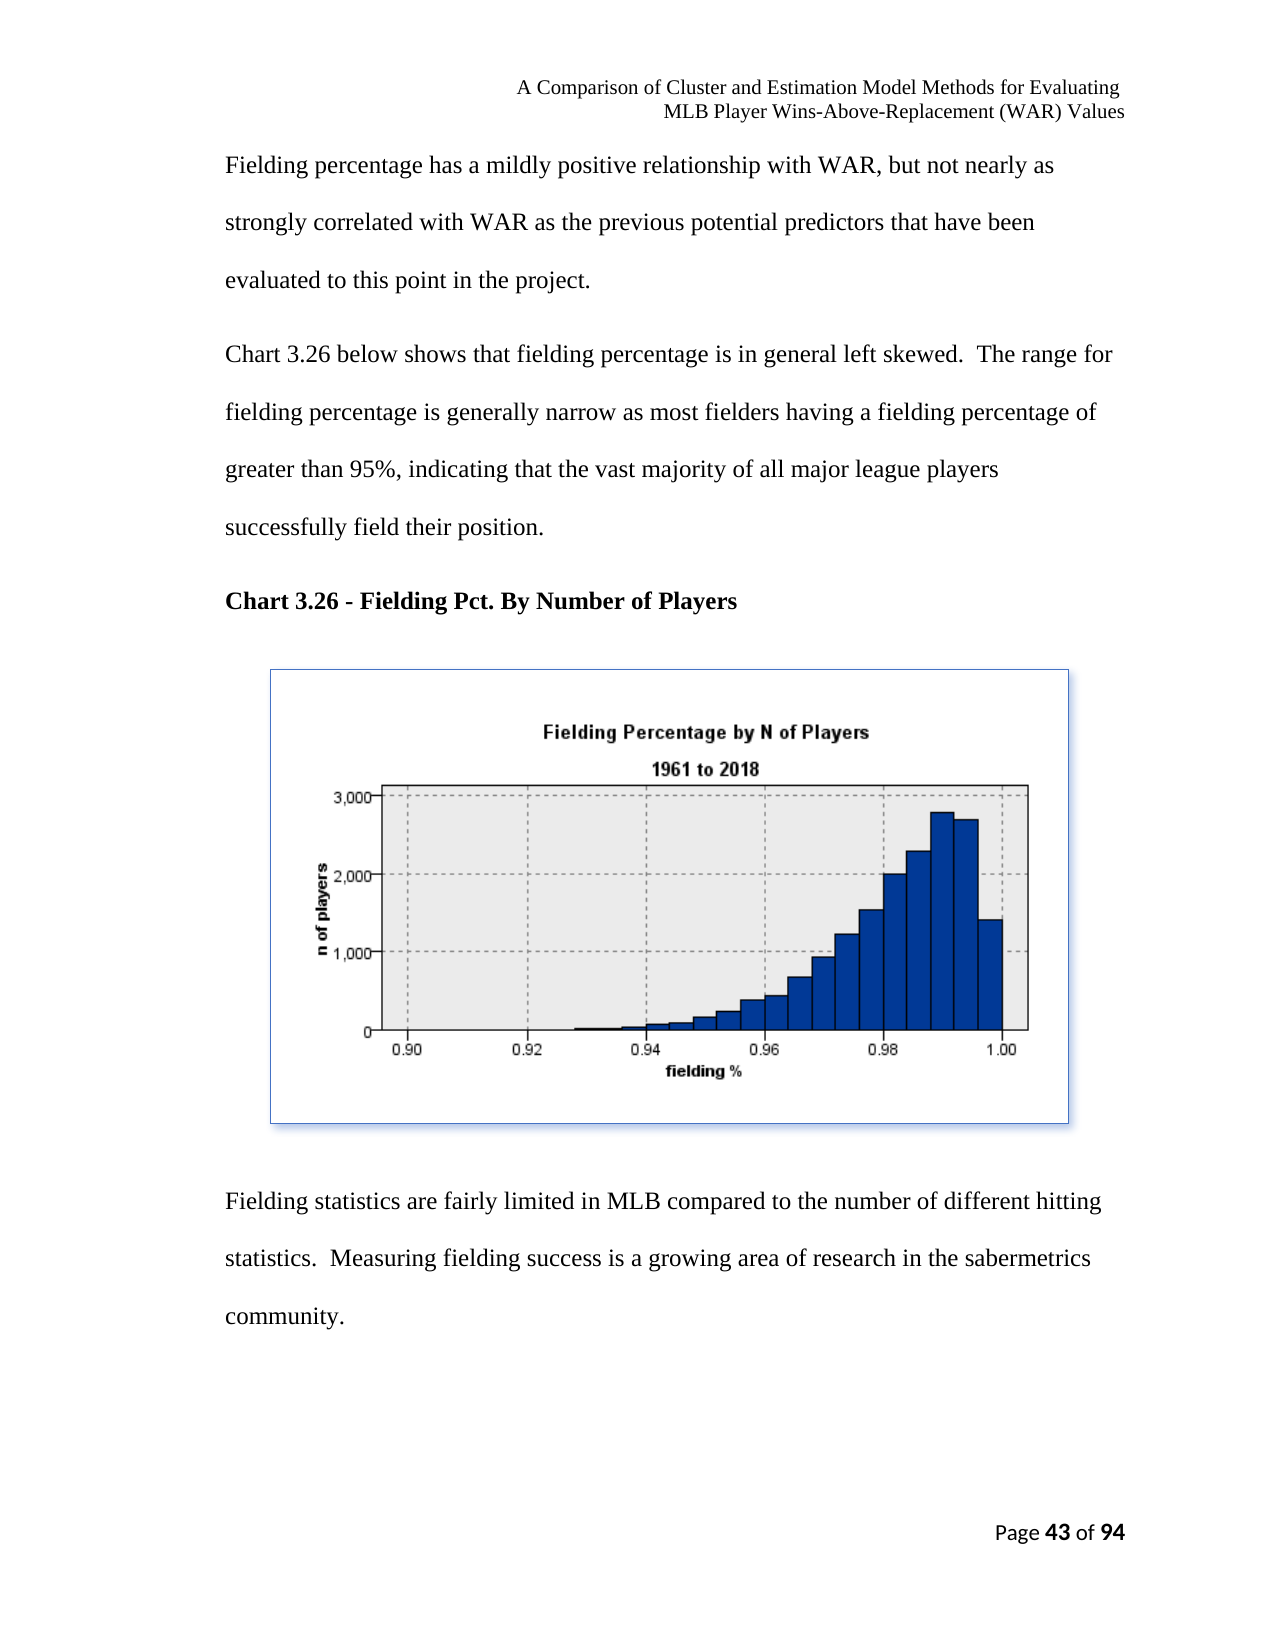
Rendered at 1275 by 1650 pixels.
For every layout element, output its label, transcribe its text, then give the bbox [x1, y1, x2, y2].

text Chart 3.26 below shows that fielding percentage is in general left skewed. The range for fielding percentage is generally narrow as most fielders having a fielding percentage of greater than 95%, indicating that the vast majority of all major league players successfully field their position. [225, 339, 1125, 540]
text Chart 3.26 - Fielding Pct. By Number of Players [225, 586, 1125, 614]
picture [271, 670, 1068, 1123]
text Fielding percentage has a mildly positive relationship with WAR, but not nearly as strongly correlated with WAR as the previous potential predictors that have been evaluated to this point in the project. [225, 150, 1125, 294]
text Fielding statistics are fairly limited in MLB compared to the number of different hitting statistics. Measuring fielding success is a growing area of research in the sabermetrics community. [225, 1186, 1125, 1330]
